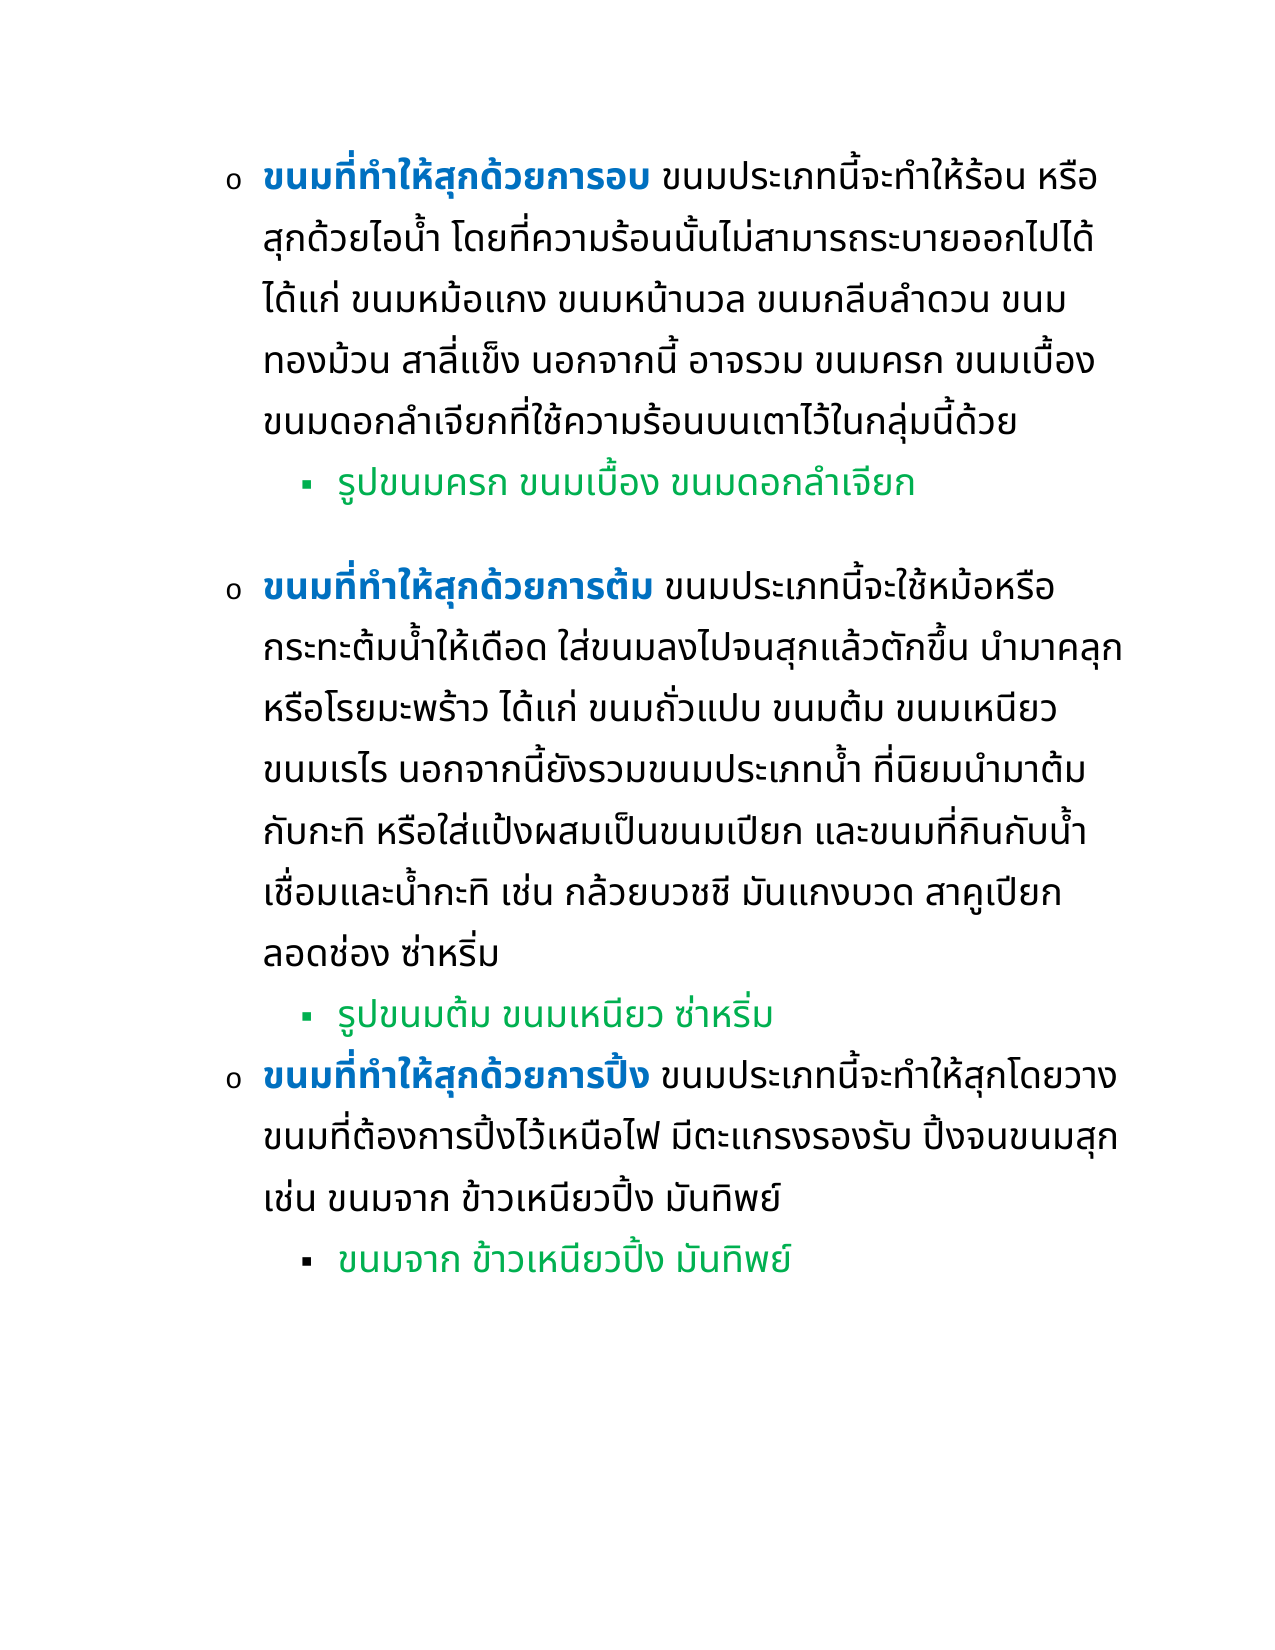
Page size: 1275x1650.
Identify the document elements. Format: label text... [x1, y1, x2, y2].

list รูปขนมต้ม ขนมเหนียว ซ่าหริ่ม [300, 988, 1125, 1044]
list ขนมจาก ข้าวเหนียวปิ้ง มันทิพย์ [300, 1232, 1125, 1289]
list รูปขนมครก ขนมเบื้อง ขนมดอกลำเจียก [300, 456, 1125, 512]
list ขนมที่ทำให้สุกด้วยการอบ ขนมประเภทนี้จะทำให้ร้อน หรือสุกด้วยไอน้ำ โดยที่ความร้อนนั้นไม่สามารถระบายออกไปได้ ได้แก่ ขนมหม้อแกง ขนมหน้านวล ขนมกลีบลำดวน ขนมทองม้วน สาลี่แข็ง นอกจากนี้ อาจรวม ขนมครก ขนมเบื้อง ขนมดอกลำเจียกที่ใช้ความร้อนบนเตาไว้ในกลุ่มนี้ด้วย [225, 150, 1125, 451]
list ขนมที่ทำให้สุกด้วยการต้ม ขนมประเภทนี้จะใช้หม้อหรือกระทะต้มน้ำให้เดือด ใส่ขนมลงไปจนสุกแล้วตักขึ้น นำมาคลุกหรือโรยมะพร้าว ได้แก่ ขนมถั่วแปบ ขนมต้ม ขนมเหนียว ขนมเรไร นอกจากนี้ยังรวมขนมประเภทน้ำ ที่นิยมนำมาต้มกับกะทิ หรือใส่แป้งผสมเป็นขนมเปียก และขนมที่กินกับน้ำเชื่อมและน้ำกะทิ เช่น กล้วยบวชชี มันแกงบวด สาคูเปียก ลอดช่อง ซ่าหริ่ม [225, 560, 1125, 983]
list ขนมที่ทำให้สุกด้วยการปิ้ง ขนมประเภทนี้จะทำให้สุกโดยวางขนมที่ต้องการปิ้งไว้เหนือไฟ มีตะแกรงรองรับ ปิ้งจนขนมสุก เช่น ขนมจาก ข้าวเหนียวปิ้ง มันทิพย์ [225, 1049, 1125, 1228]
